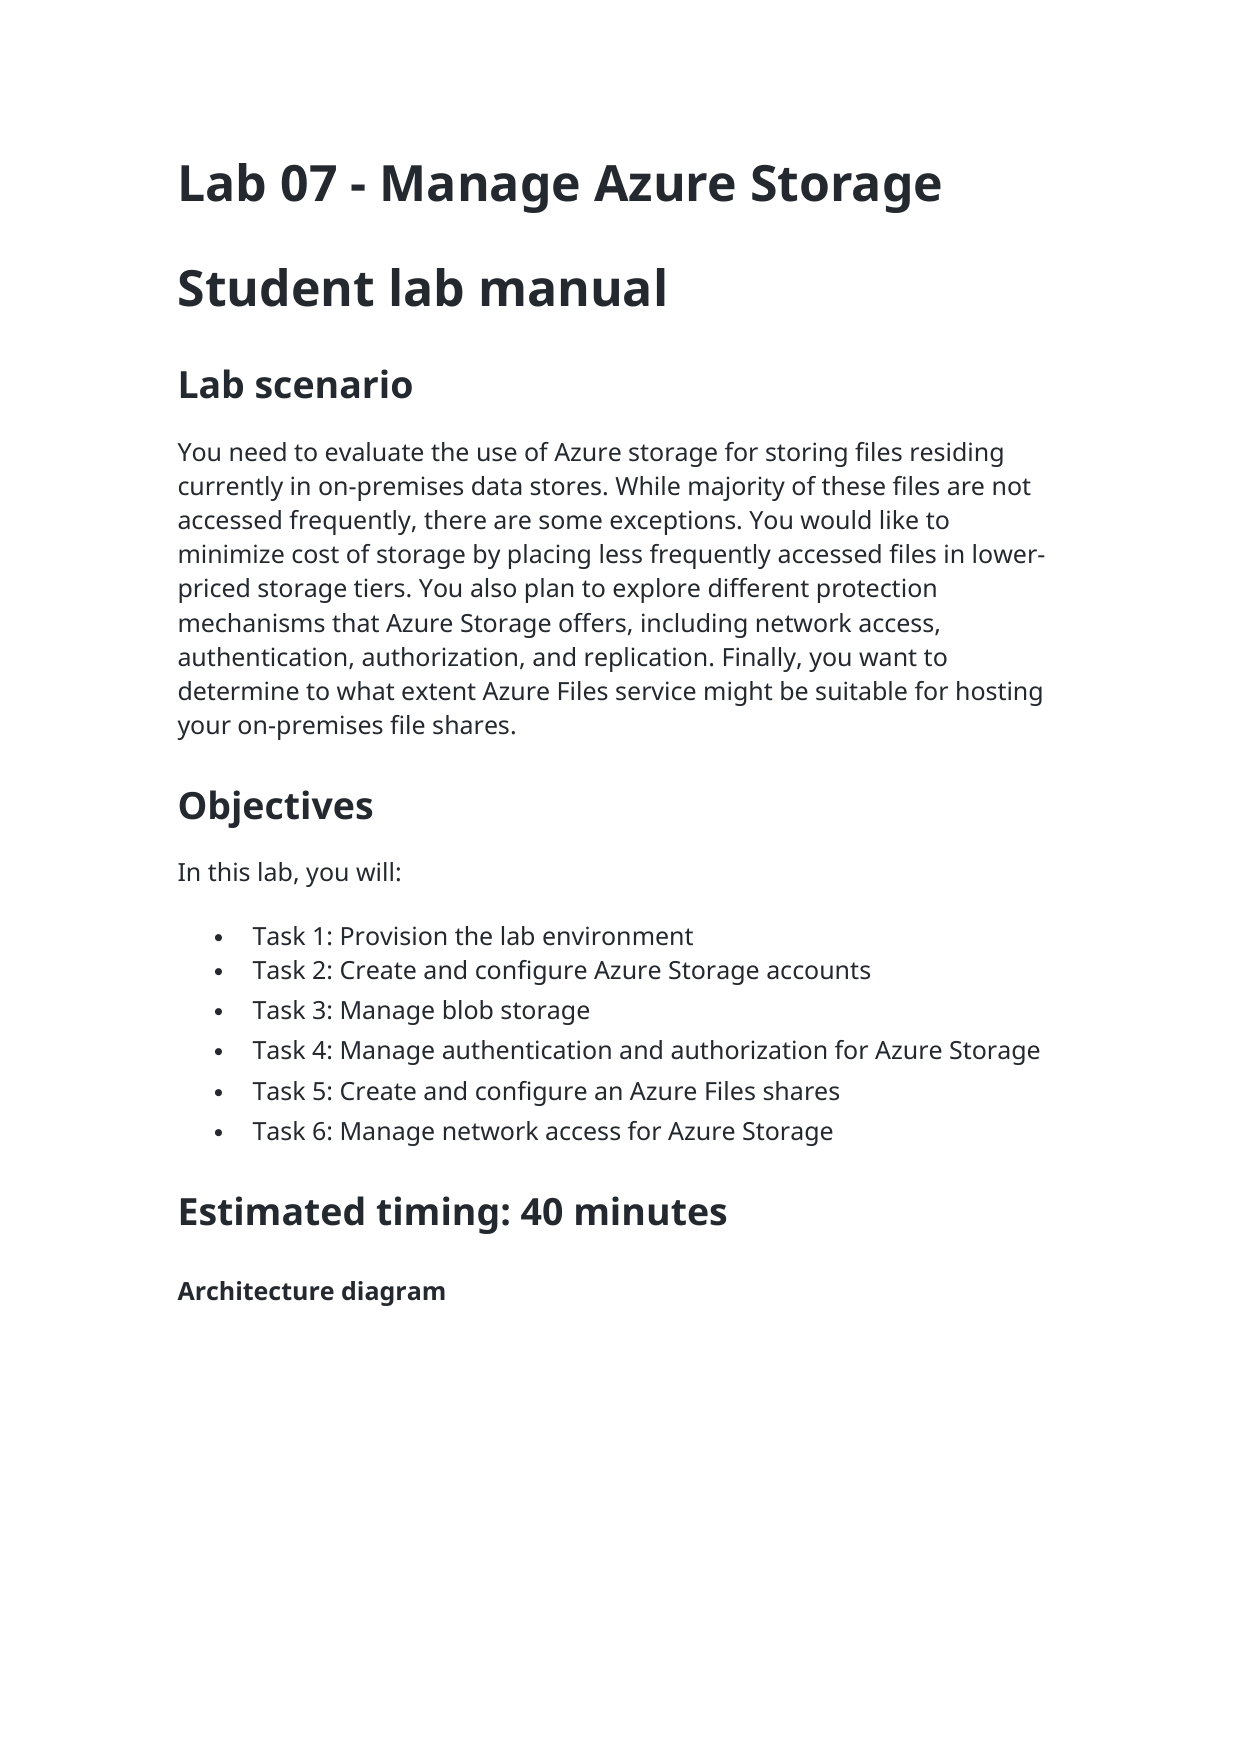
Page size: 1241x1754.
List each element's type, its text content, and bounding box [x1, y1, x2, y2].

list Task 3: Manage blob storage [215, 993, 1063, 1027]
text Lab 07 - Manage Azure Storage [177, 148, 1063, 216]
text Student lab manual [177, 253, 1063, 321]
list Task 1: Provision the lab environment [215, 918, 1063, 952]
text In this lab, you will: [177, 855, 1063, 889]
text Architecture diagram [177, 1274, 1063, 1308]
text You need to evaluate the use of Azure storage for storing files residing currently in on-premises data stores. While majority of these files are not accessed frequently, there are some exceptions. You would like to minimize cost of storage by placing less frequently accessed files in lower-priced storage tiers. You also plan to explore different protection mechanisms that Azure Storage offers, including network access, authentication, authorization, and replication. Finally, you want to determine to what extent Azure Files service might be suitable for hosting your on-premises file shares. [177, 435, 1063, 741]
text Objectives [177, 779, 1063, 830]
text Lab scenario [177, 359, 1063, 410]
list Task 4: Manage authentication and authorization for Azure Storage [215, 1033, 1063, 1067]
text Estimated timing: 40 minutes [177, 1185, 1063, 1236]
list Task 6: Manage network access for Azure Storage [215, 1113, 1063, 1148]
list Task 2: Create and configure Azure Storage accounts [215, 952, 1063, 986]
list Task 5: Create and configure an Azure Files shares [215, 1073, 1063, 1107]
